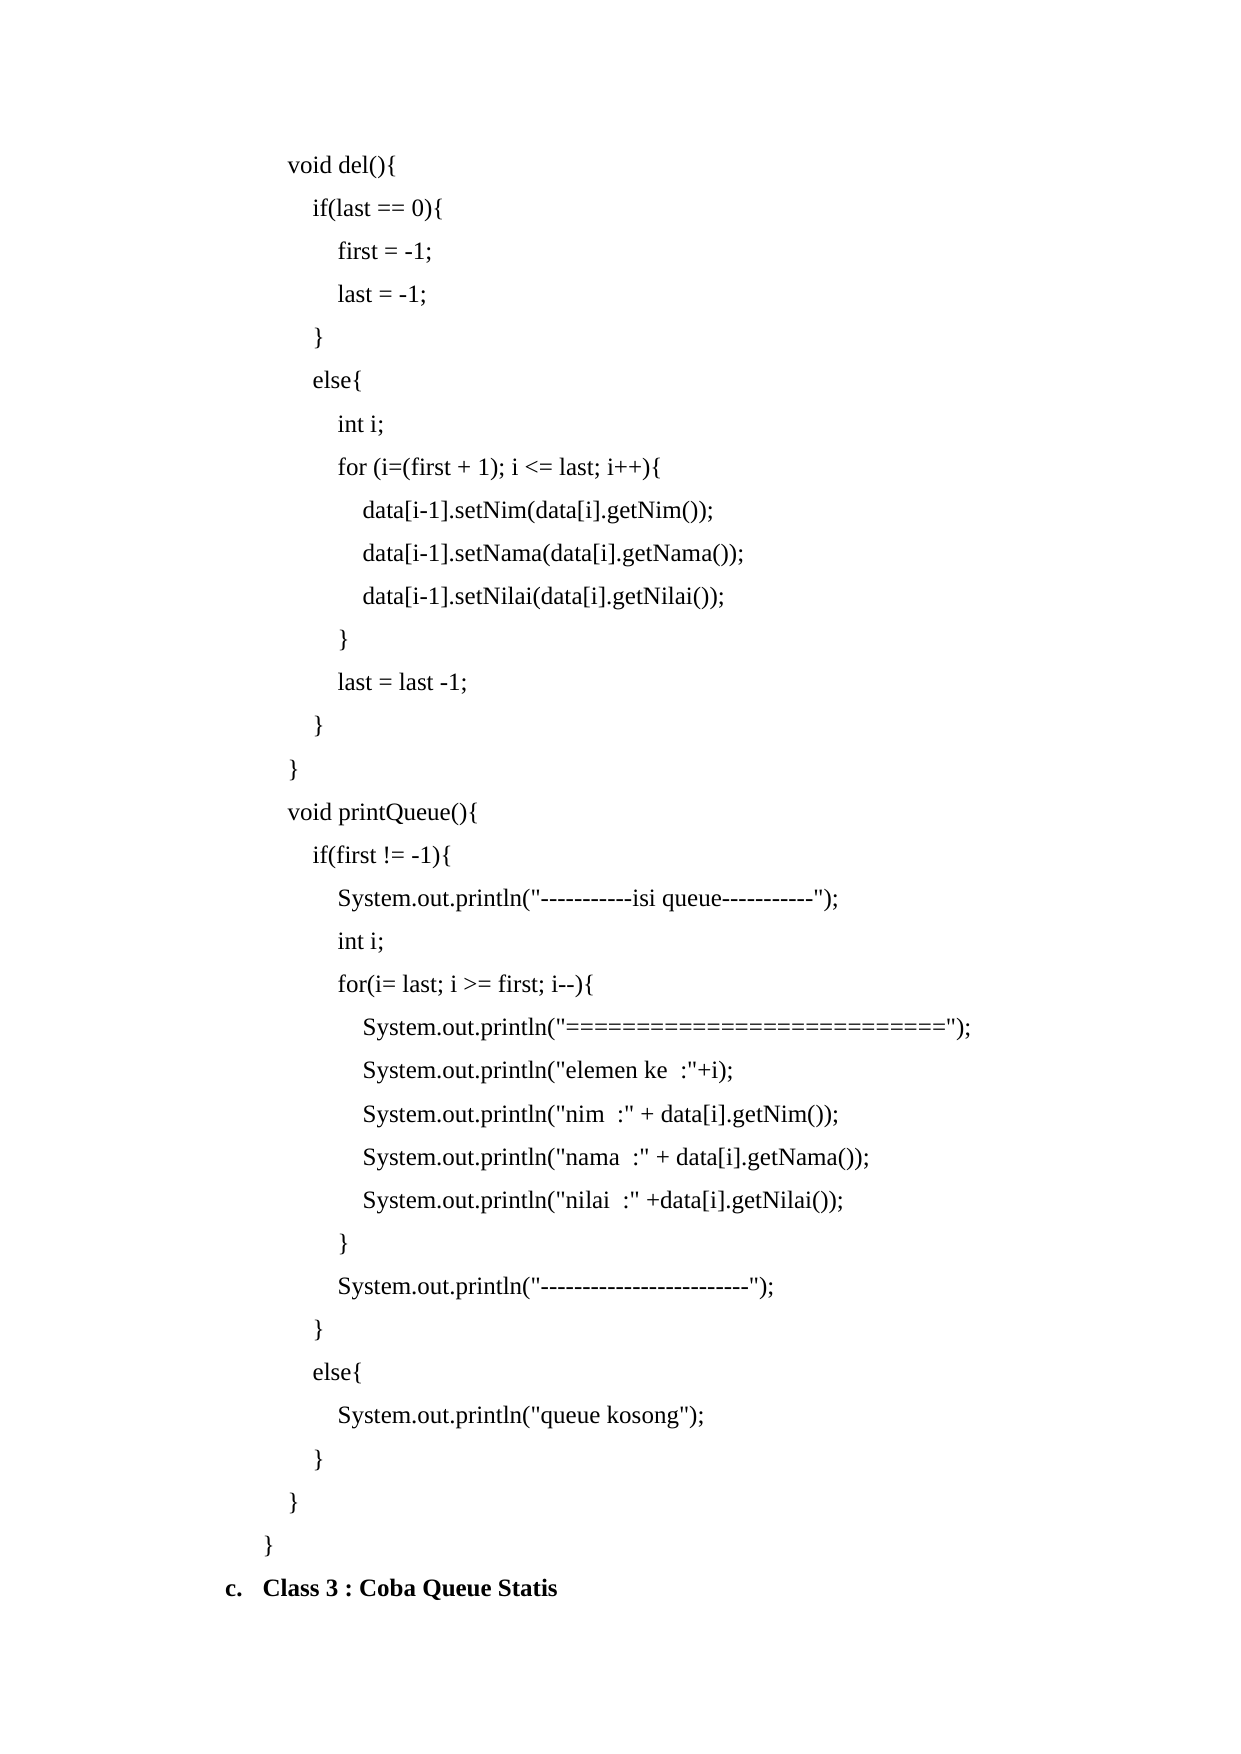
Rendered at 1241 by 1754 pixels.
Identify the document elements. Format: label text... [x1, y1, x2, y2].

list last = -1; [262, 279, 1090, 308]
list } [262, 1487, 1090, 1516]
list void printQueue(){ [262, 797, 1090, 826]
list data[i-1].setNim(data[i].getNim()); [262, 495, 1090, 524]
list } [262, 1444, 1090, 1472]
list if(first != -1){ [262, 840, 1090, 869]
list Class 3 : Coba Queue Statis [225, 1573, 1090, 1602]
list System.out.println("==========================="); [262, 1012, 1090, 1041]
list System.out.println("nama :" + data[i].getNama()); [262, 1142, 1090, 1171]
list void del(){ [262, 150, 1090, 179]
list System.out.println("-----------isi queue-----------"); [262, 883, 1090, 912]
list else{ [262, 366, 1090, 394]
list else{ [262, 1357, 1090, 1386]
list System.out.println("queue kosong"); [262, 1401, 1090, 1429]
list } [262, 624, 1090, 653]
list } [262, 322, 1090, 351]
list } [262, 754, 1090, 782]
list if(last == 0){ [262, 193, 1090, 222]
list } [262, 1228, 1090, 1257]
list } [262, 711, 1090, 739]
list last = last -1; [262, 667, 1090, 696]
list data[i-1].setNilai(data[i].getNilai()); [262, 581, 1090, 610]
list } [262, 1530, 1090, 1559]
list int i; [262, 409, 1090, 437]
list System.out.println("nim :" + data[i].getNim()); [262, 1099, 1090, 1127]
list first = -1; [262, 236, 1090, 265]
list for(i= last; i >= first; i--){ [262, 969, 1090, 998]
list System.out.println("elemen ke :"+i); [262, 1056, 1090, 1084]
list System.out.println("-------------------------"); [262, 1271, 1090, 1300]
list System.out.println("nilai :" +data[i].getNilai()); [262, 1185, 1090, 1214]
list for (i=(first + 1); i <= last; i++){ [262, 452, 1090, 481]
list } [262, 1314, 1090, 1343]
list int i; [262, 926, 1090, 955]
list data[i-1].setNama(data[i].getNama()); [262, 538, 1090, 567]
